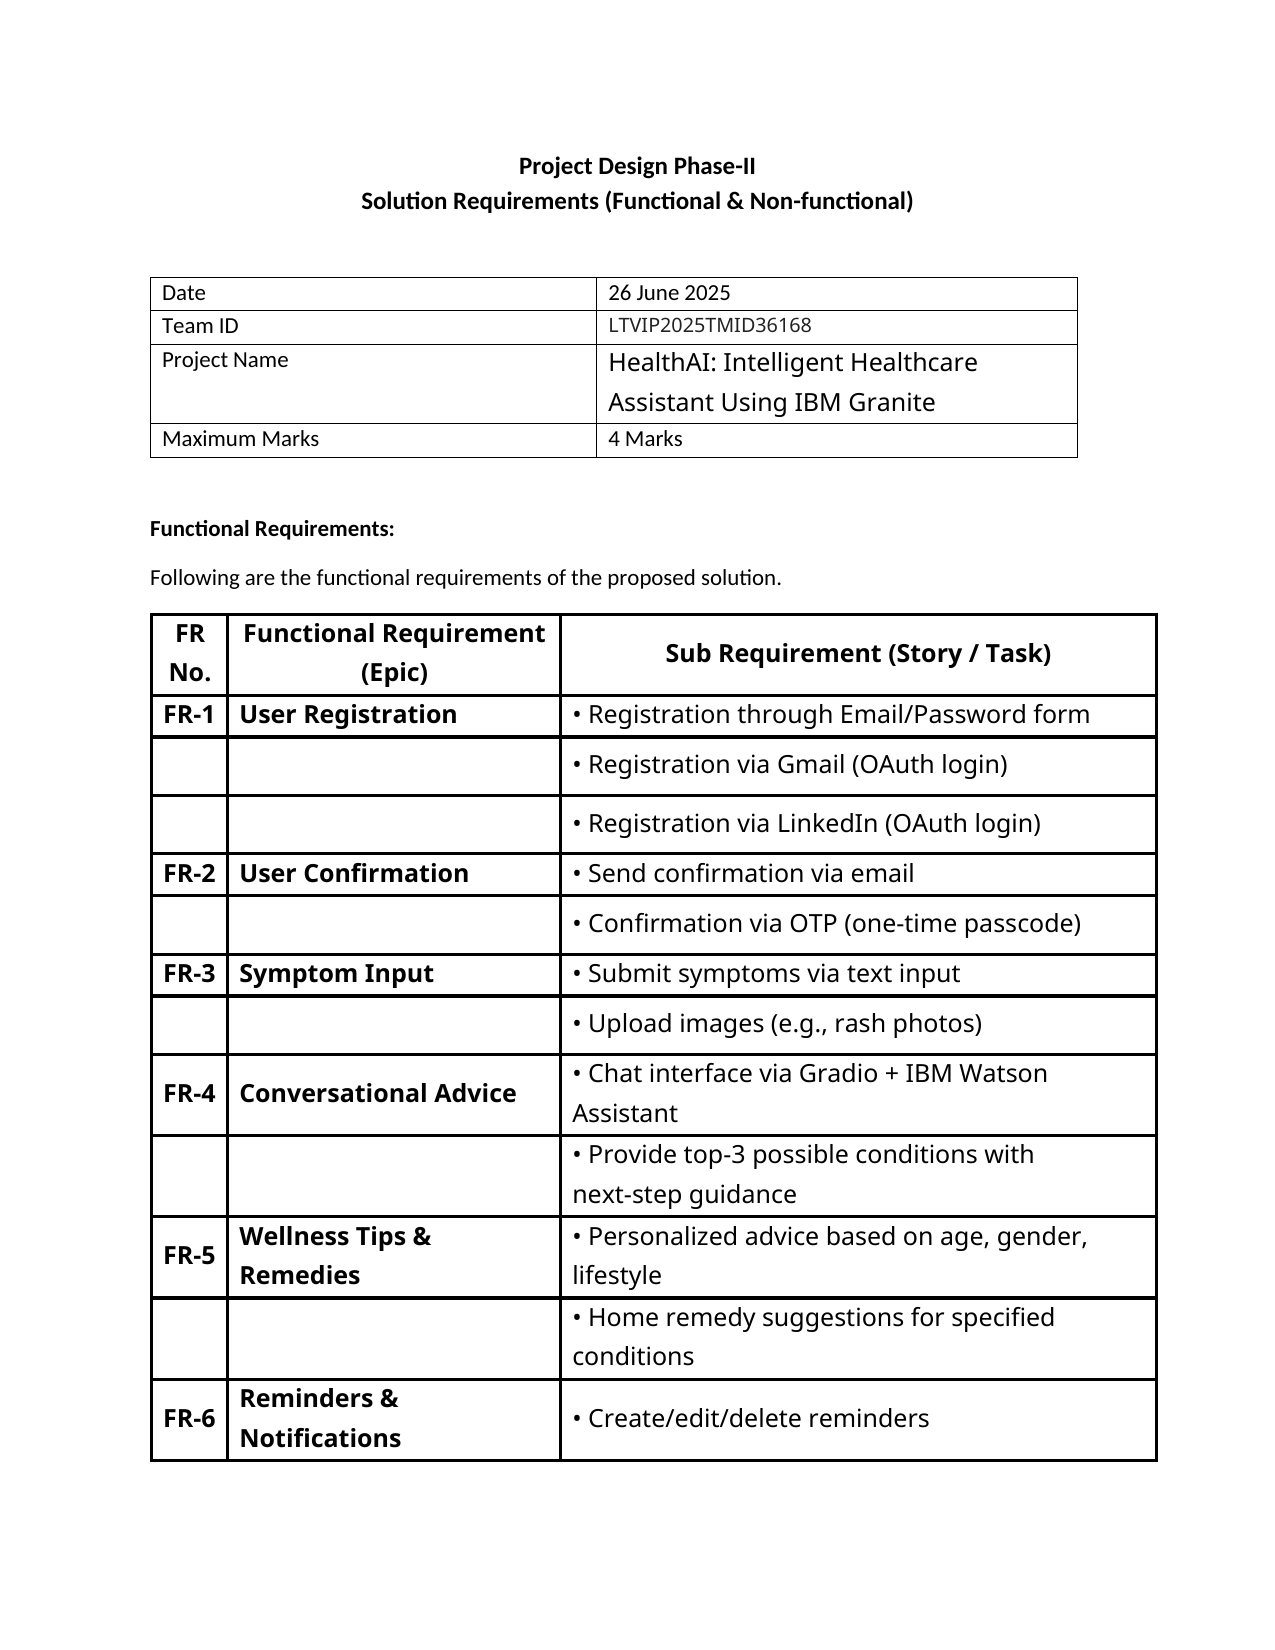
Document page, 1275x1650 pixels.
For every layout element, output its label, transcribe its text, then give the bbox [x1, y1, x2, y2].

table_cell Maximum Marks [151, 424, 596, 457]
table_cell Team ID [151, 311, 596, 344]
text Solution Requirements (Functional & Non-functional) [150, 185, 1125, 216]
table_cell • Home remedy suggestions for specified conditions [562, 1300, 1155, 1378]
table_cell • Personalized advice based on age, gender, lifestyle [562, 1218, 1155, 1296]
table_cell • Submit symptoms via text input [562, 956, 1155, 994]
table_cell 4 Marks [597, 424, 1077, 457]
text Following are the functional requirements of the proposed solution. [150, 563, 1125, 591]
table_cell LTVIP2025TMID36168 [597, 311, 1077, 344]
text Functional Requirements: [150, 514, 1125, 542]
table_cell FR‑1 [153, 697, 226, 735]
table_cell FR‑4 [153, 1056, 226, 1134]
table_cell FR‑3 [153, 956, 226, 994]
table_cell Wellness Tips & Remedies [229, 1218, 559, 1296]
table_cell [229, 897, 559, 952]
table_cell FR‑5 [153, 1218, 226, 1296]
table_cell • Create/edit/delete reminders [562, 1381, 1155, 1459]
table_cell • Send confirmation via email [562, 855, 1155, 894]
table_cell Conversational Advice [229, 1056, 559, 1134]
table_header Functional Requirement (Epic) [229, 616, 559, 694]
table_cell User Confirmation [229, 855, 559, 894]
table_cell FR‑2 [153, 855, 226, 894]
table_header Date [151, 278, 596, 310]
table_cell Reminders & Notifications [229, 1381, 559, 1459]
table_cell [229, 1300, 559, 1378]
table_cell Symptom Input [229, 956, 559, 994]
table_cell • Registration through Email/Password form [562, 697, 1155, 735]
table_header 26 June 2025 [597, 278, 1077, 310]
table_cell • Upload images (e.g., rash photos) [562, 998, 1155, 1053]
text Project Design Phase-II [150, 150, 1125, 181]
table_cell Project Name [151, 345, 596, 423]
table_header FR No. [153, 616, 226, 694]
table_cell [229, 739, 559, 794]
table_cell FR‑6 [153, 1381, 226, 1459]
table_cell HealthAI: Intelligent Healthcare Assistant Using IBM Granite [597, 345, 1077, 423]
table_cell • Provide top‑3 possible conditions with next‑step guidance [562, 1137, 1155, 1215]
table_cell [153, 998, 226, 1053]
table_cell • Chat interface via Gradio + IBM Watson Assistant [562, 1056, 1155, 1134]
table_cell • Registration via LinkedIn (OAuth login) [562, 797, 1155, 852]
table_cell • Confirmation via OTP (one-time passcode) [562, 897, 1155, 952]
table_cell [153, 1300, 226, 1378]
table_cell User Registration [229, 697, 559, 735]
table_cell [229, 797, 559, 852]
table_cell [153, 897, 226, 952]
table_cell [153, 1137, 226, 1215]
table_cell [229, 998, 559, 1053]
table_cell [153, 739, 226, 794]
table_cell [153, 797, 226, 852]
table_header Sub Requirement (Story / Task) [562, 616, 1155, 694]
table_cell • Registration via Gmail (OAuth login) [562, 739, 1155, 794]
table_cell [229, 1137, 559, 1215]
